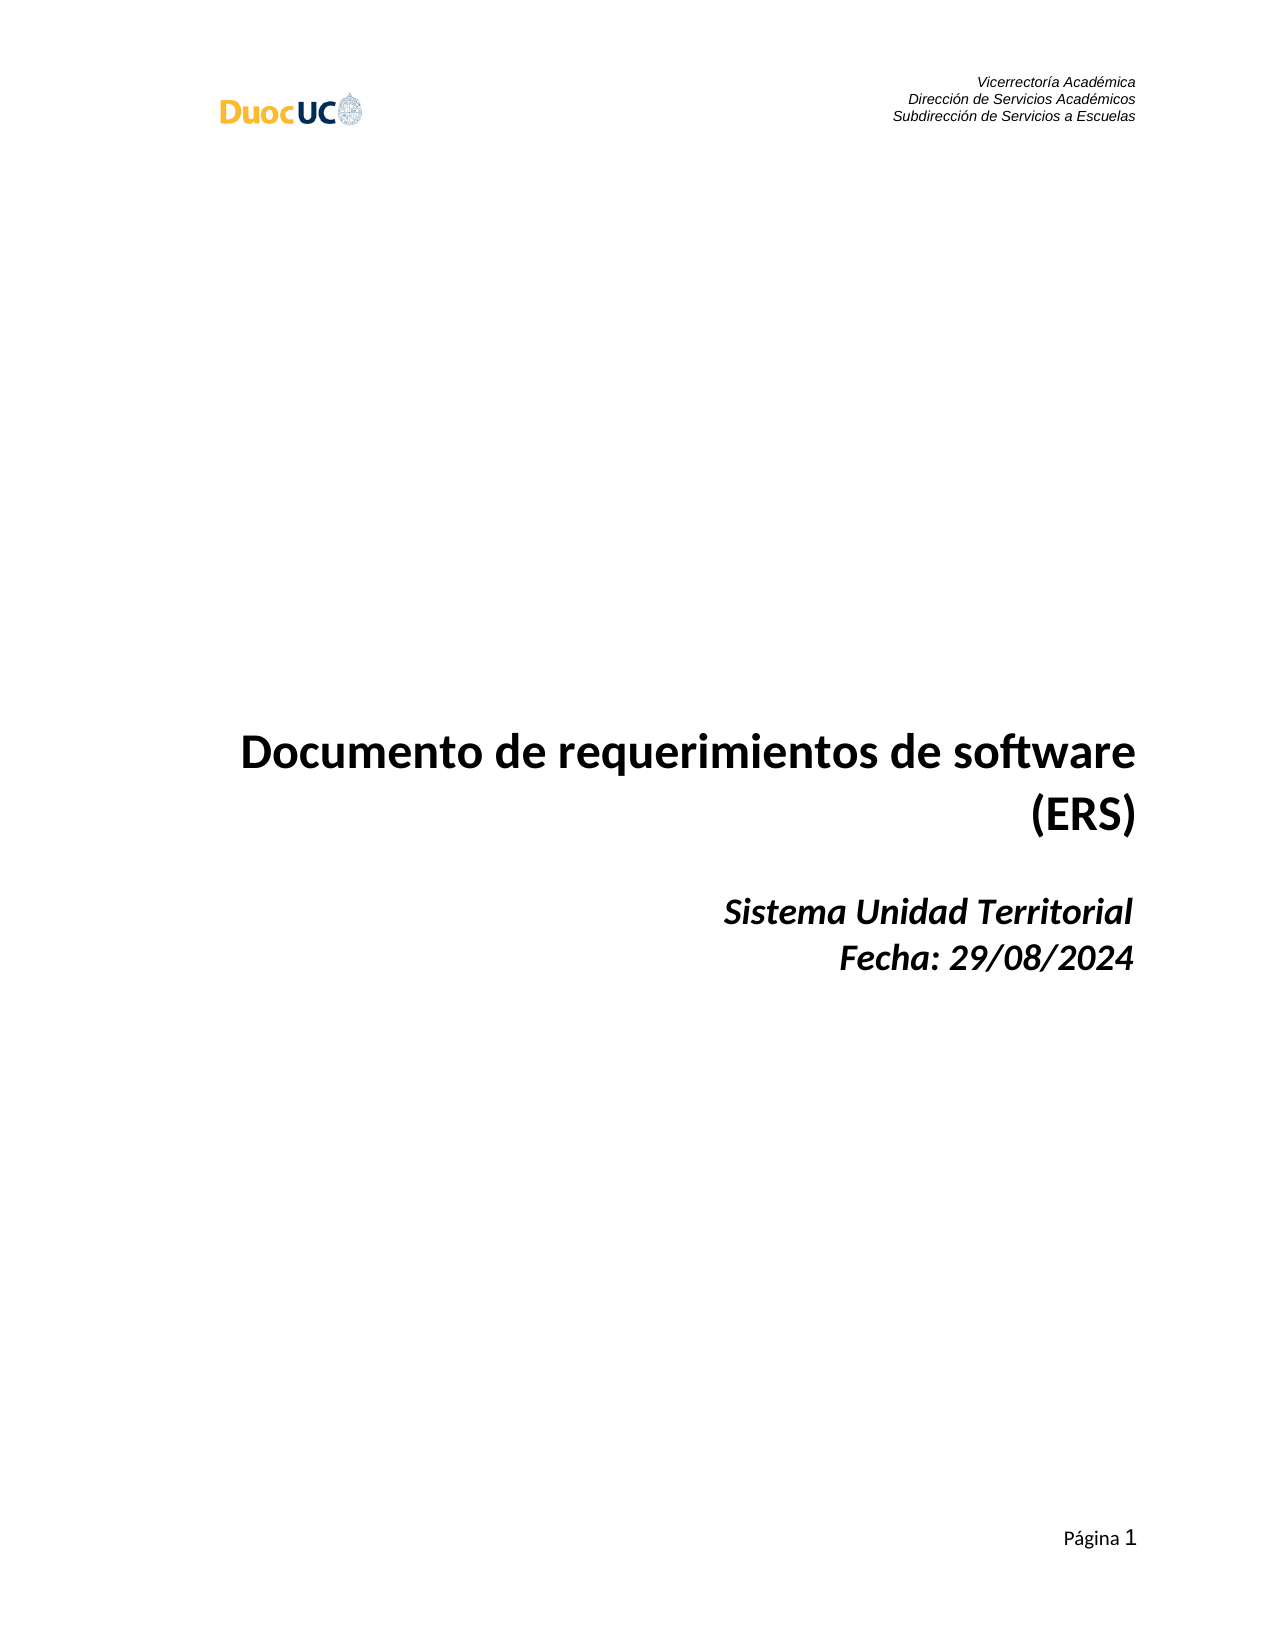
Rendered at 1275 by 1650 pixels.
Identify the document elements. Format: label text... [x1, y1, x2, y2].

text Fecha: 29/08/2024 [177, 934, 1137, 980]
text Documento de requerimientos de software (ERS) [177, 720, 1137, 842]
text Sistema Unidad Territorial [177, 888, 1137, 934]
picture [213, 89, 367, 128]
